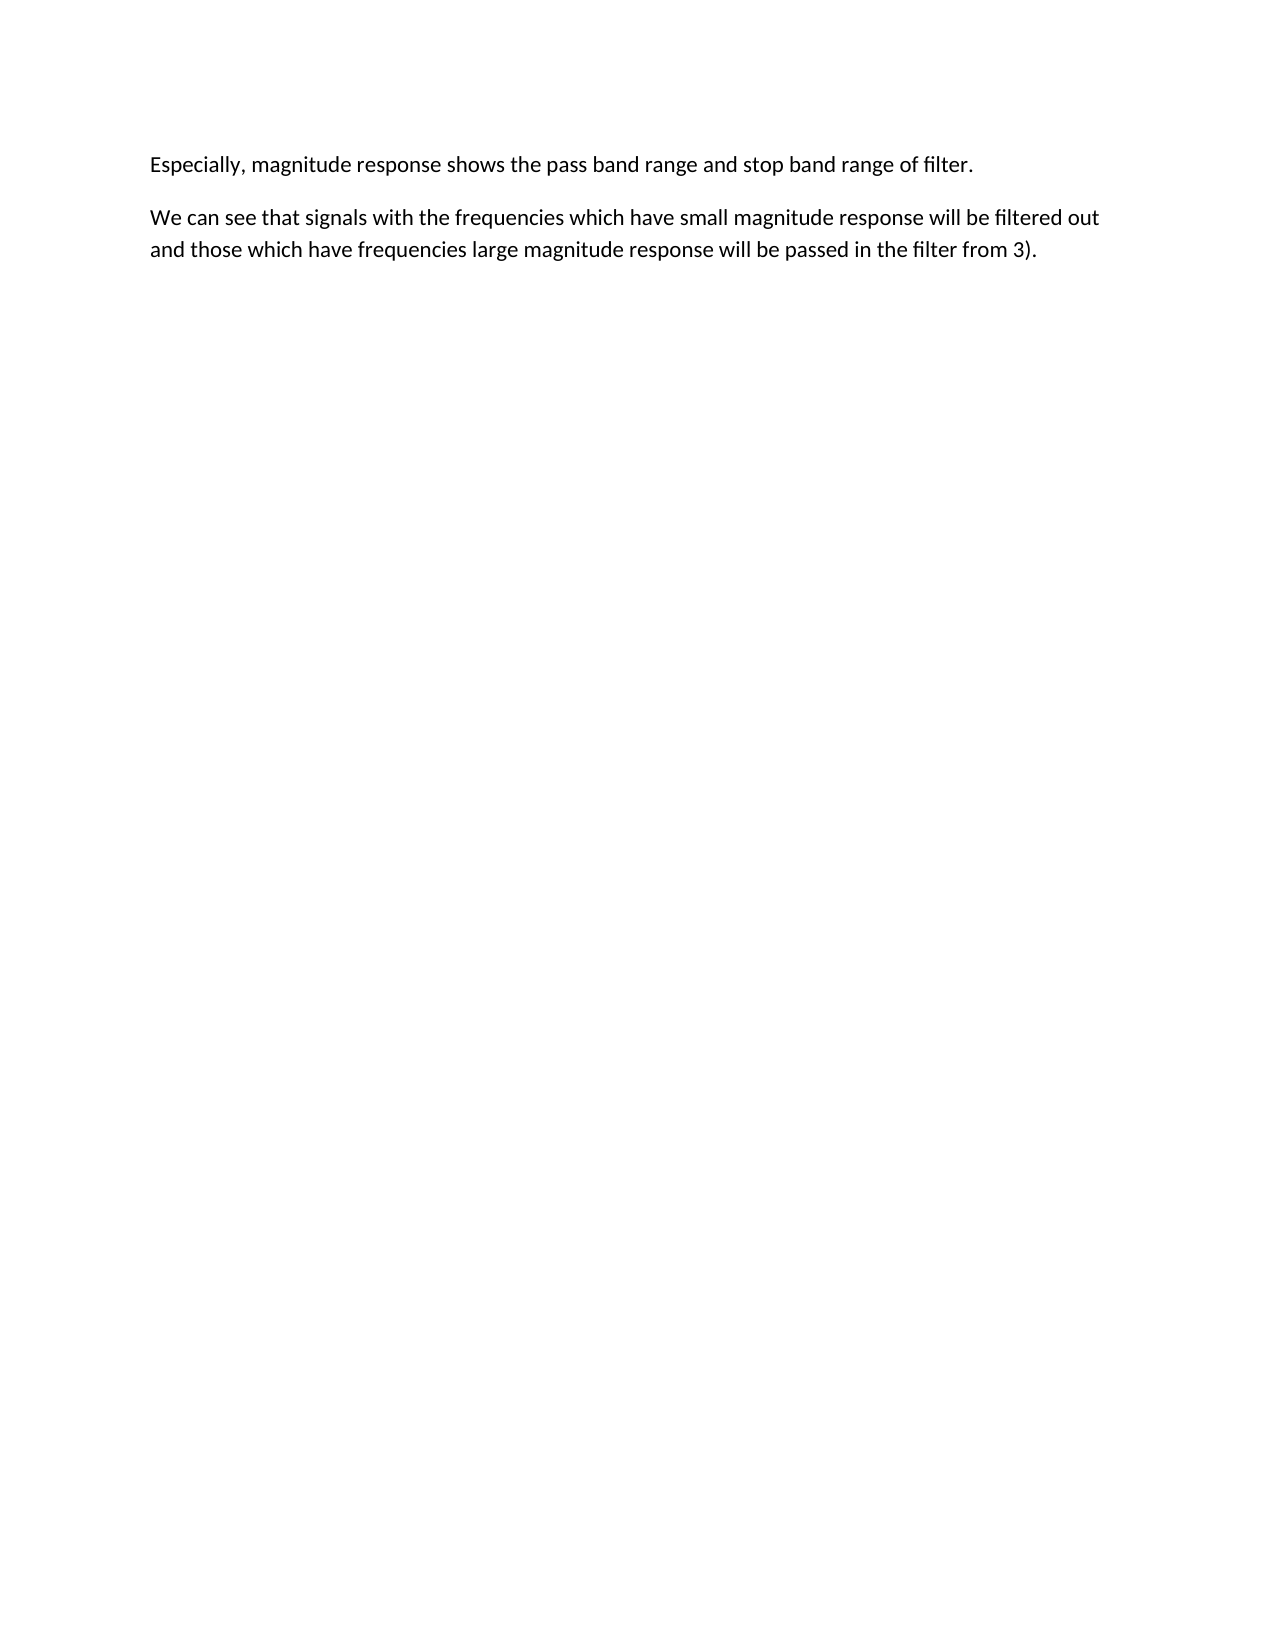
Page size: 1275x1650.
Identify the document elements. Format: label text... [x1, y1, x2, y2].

text We can see that signals with the frequencies which have small magnitude response will be filtered out and those which have frequencies large magnitude response will be passed in the filter from 3). [150, 203, 1125, 263]
text Especially, magnitude response shows the pass band range and stop band range of filter. [150, 150, 1125, 178]
